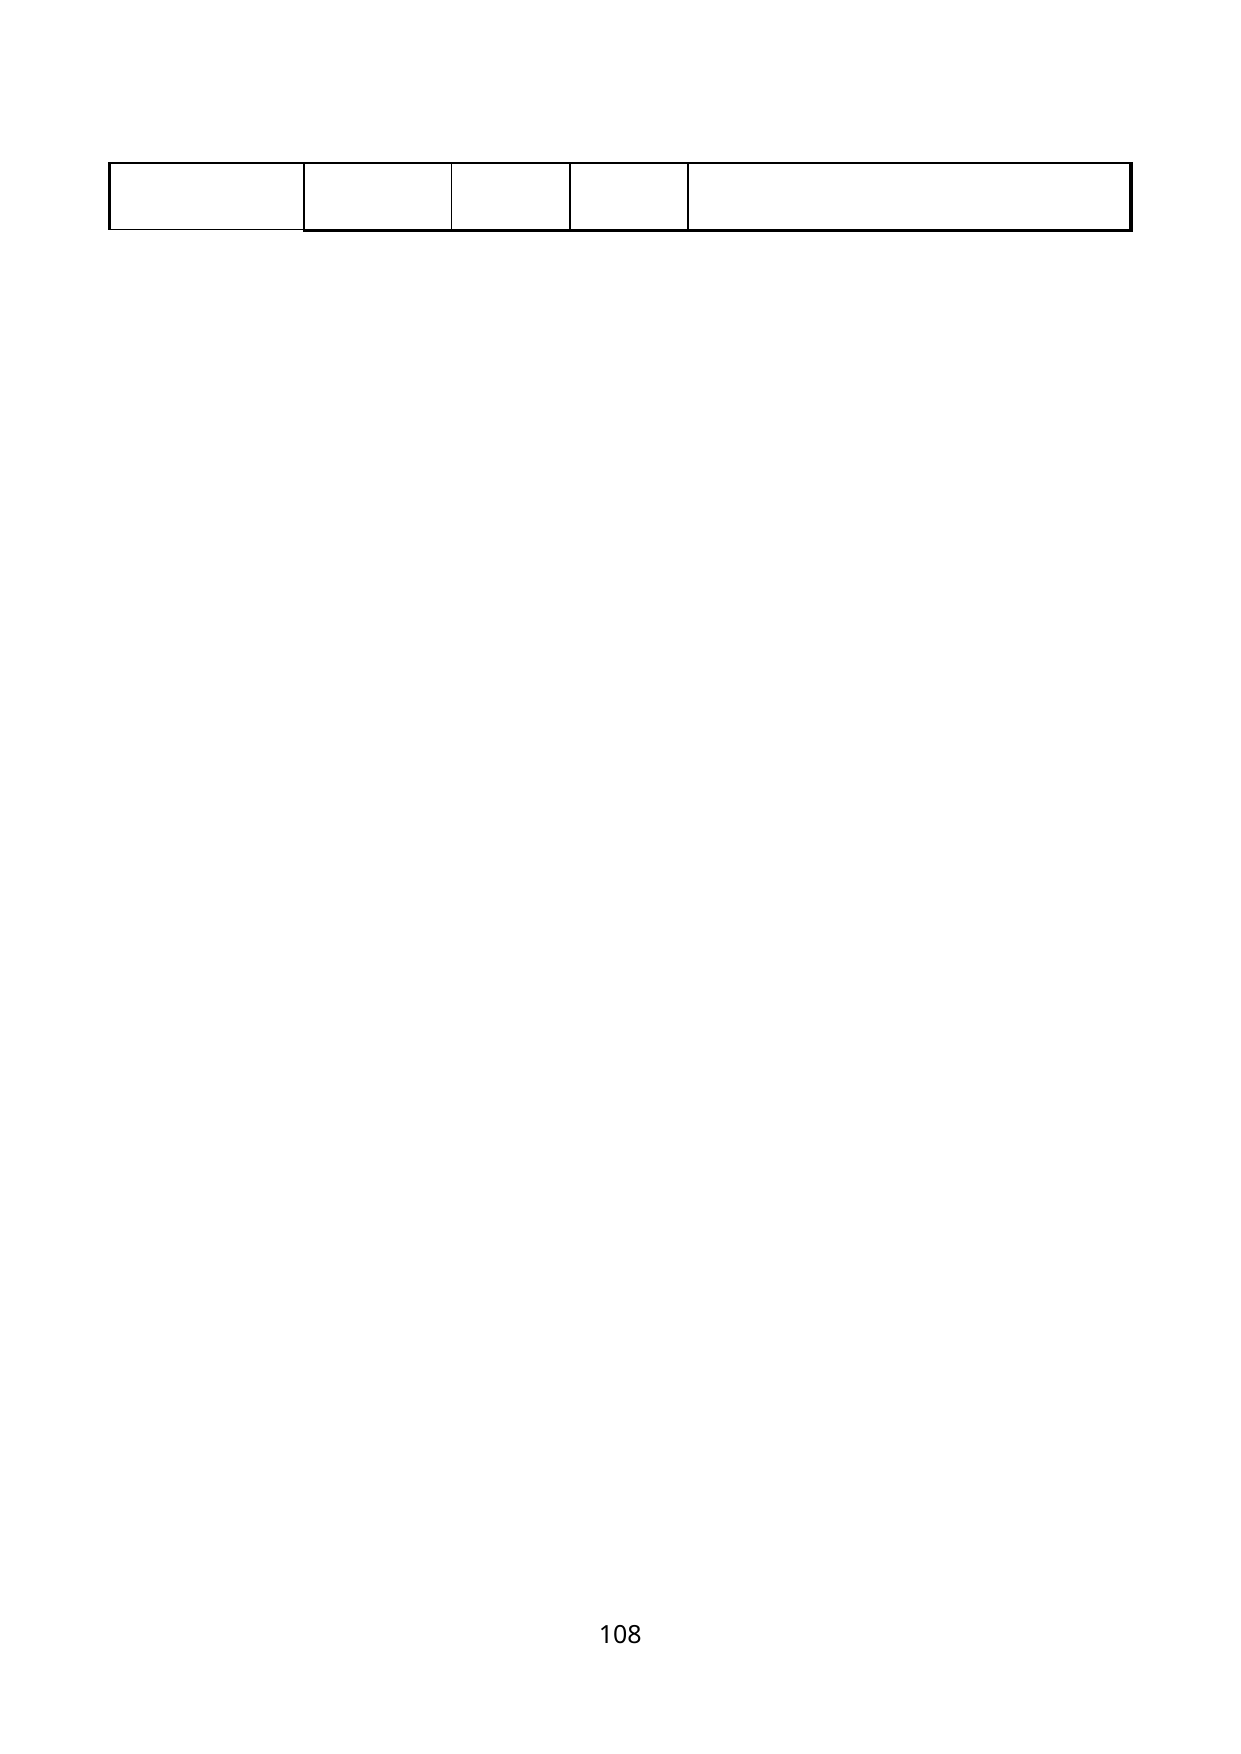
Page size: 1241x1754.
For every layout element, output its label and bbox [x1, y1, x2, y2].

table_cell [571, 164, 687, 228]
table_cell [305, 164, 451, 228]
table_cell [452, 164, 569, 228]
table_cell [689, 164, 1129, 228]
